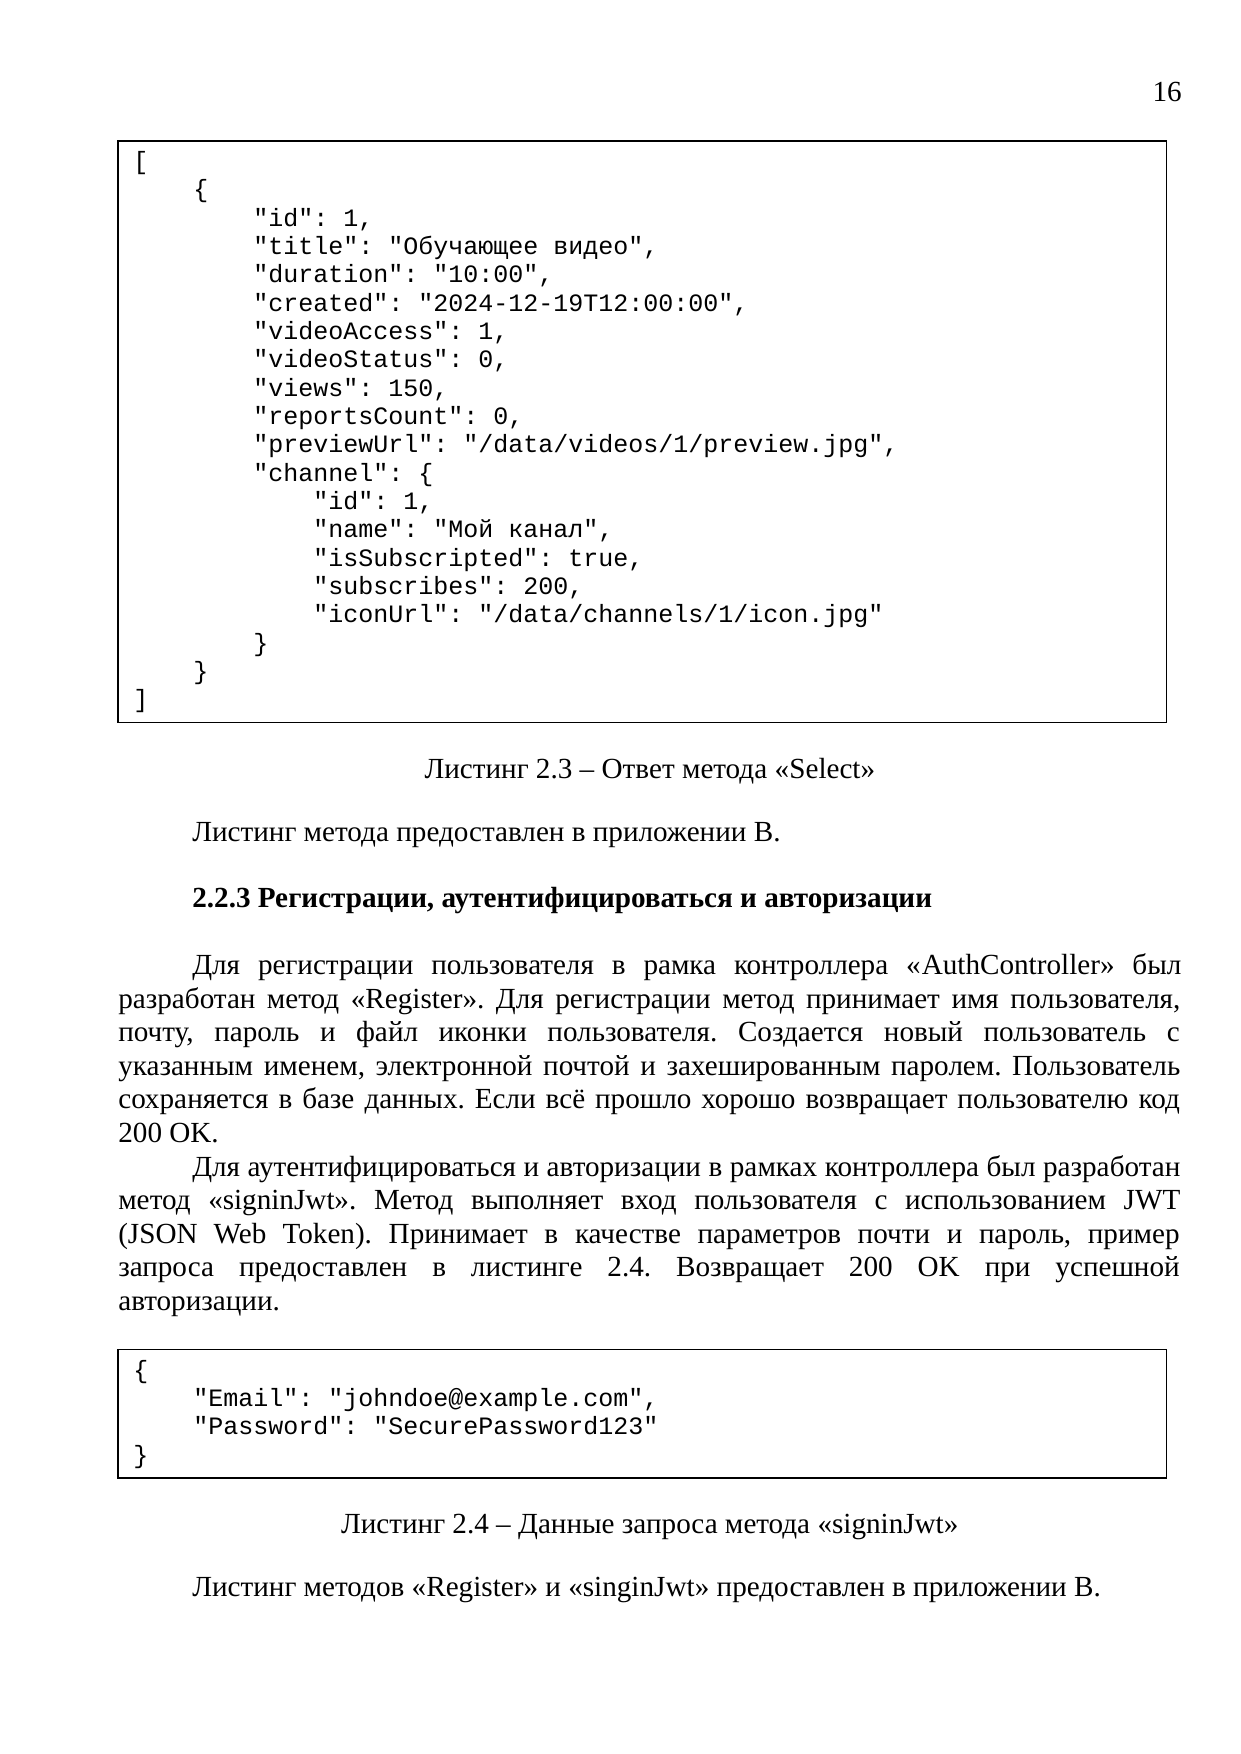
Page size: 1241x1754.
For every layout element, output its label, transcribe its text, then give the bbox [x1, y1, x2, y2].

text Листинг метода предоставлен в приложении В. [118, 814, 1181, 847]
text Для аутентифицироваться и авторизации в рамках контроллера был разработан метод «signinJwt». Метод выполняет вход пользователя с использованием JWT (JSON Web Token). Принимает в качестве параметров почти и пароль, пример запроса предоставлен в листинге 2.4. Возвращает 200 OK при успешной авторизации. [118, 1149, 1181, 1316]
text Для регистрации пользователя в рамка контроллера «AuthController» был разработан метод «Register». Для регистрации метод принимает имя пользователя, почту, пароль и файл иконки пользователя. Создается новый пользователь с указанным именем, электронной почтой и захешированным паролем. Пользователь сохраняется в базе данных. Если всё прошло хорошо возвращает пользователю код 200 OK. [118, 947, 1181, 1149]
text Листинг методов «Register» и «singinJwt» предоставлен в приложении В. [118, 1569, 1181, 1603]
text Листинг 2.3 – Ответ метода «Select» [118, 751, 1181, 784]
subtitle 2.2.3 Регистрации, аутентифицироваться и авторизации [118, 881, 1181, 914]
text Листинг 2.4 – Данные запроса метода «signinJwt» [118, 1506, 1181, 1540]
